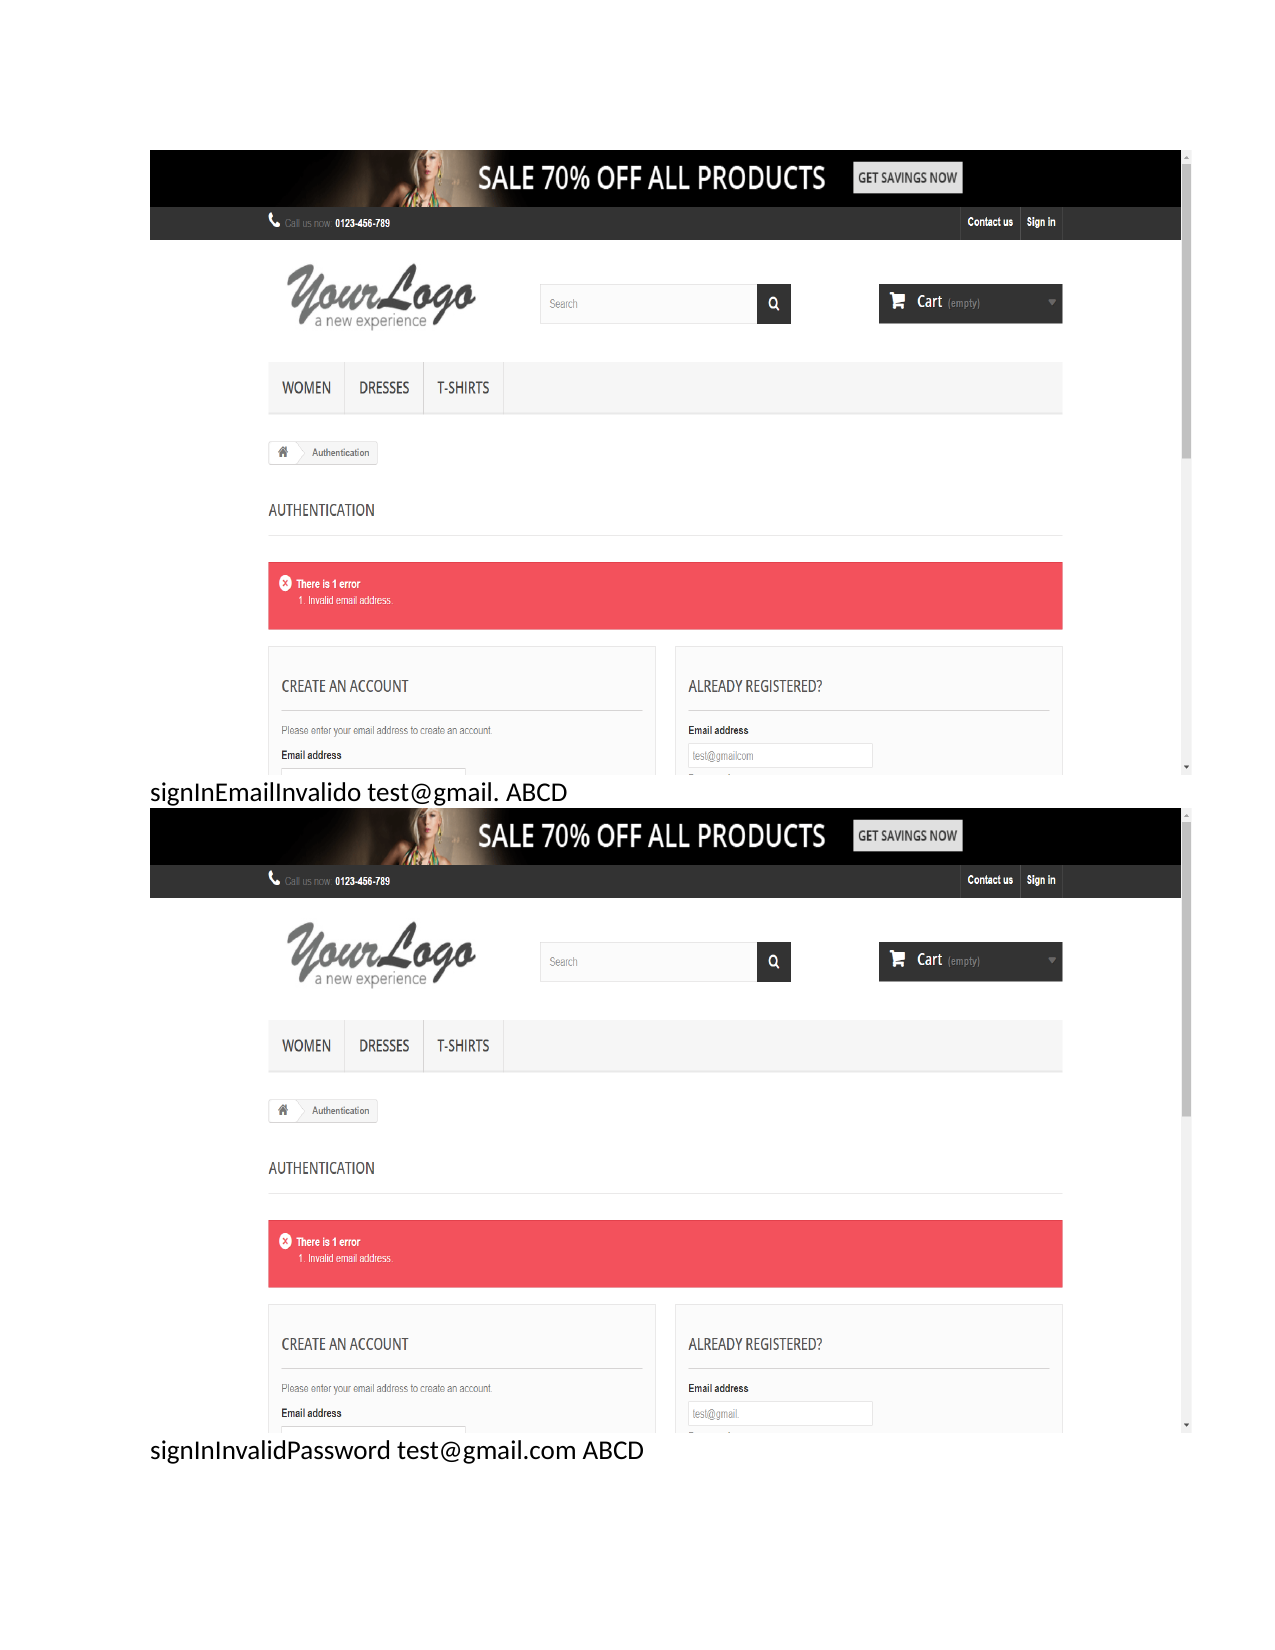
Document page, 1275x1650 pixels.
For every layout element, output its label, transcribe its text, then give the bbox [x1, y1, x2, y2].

picture [150, 186, 1192, 812]
text signInEmailInvalido test@gmail. ABCD [150, 812, 1125, 848]
picture [150, 848, 1192, 1474]
text signInEmailInvalido test@gmailcom ABCD [150, 150, 1125, 186]
